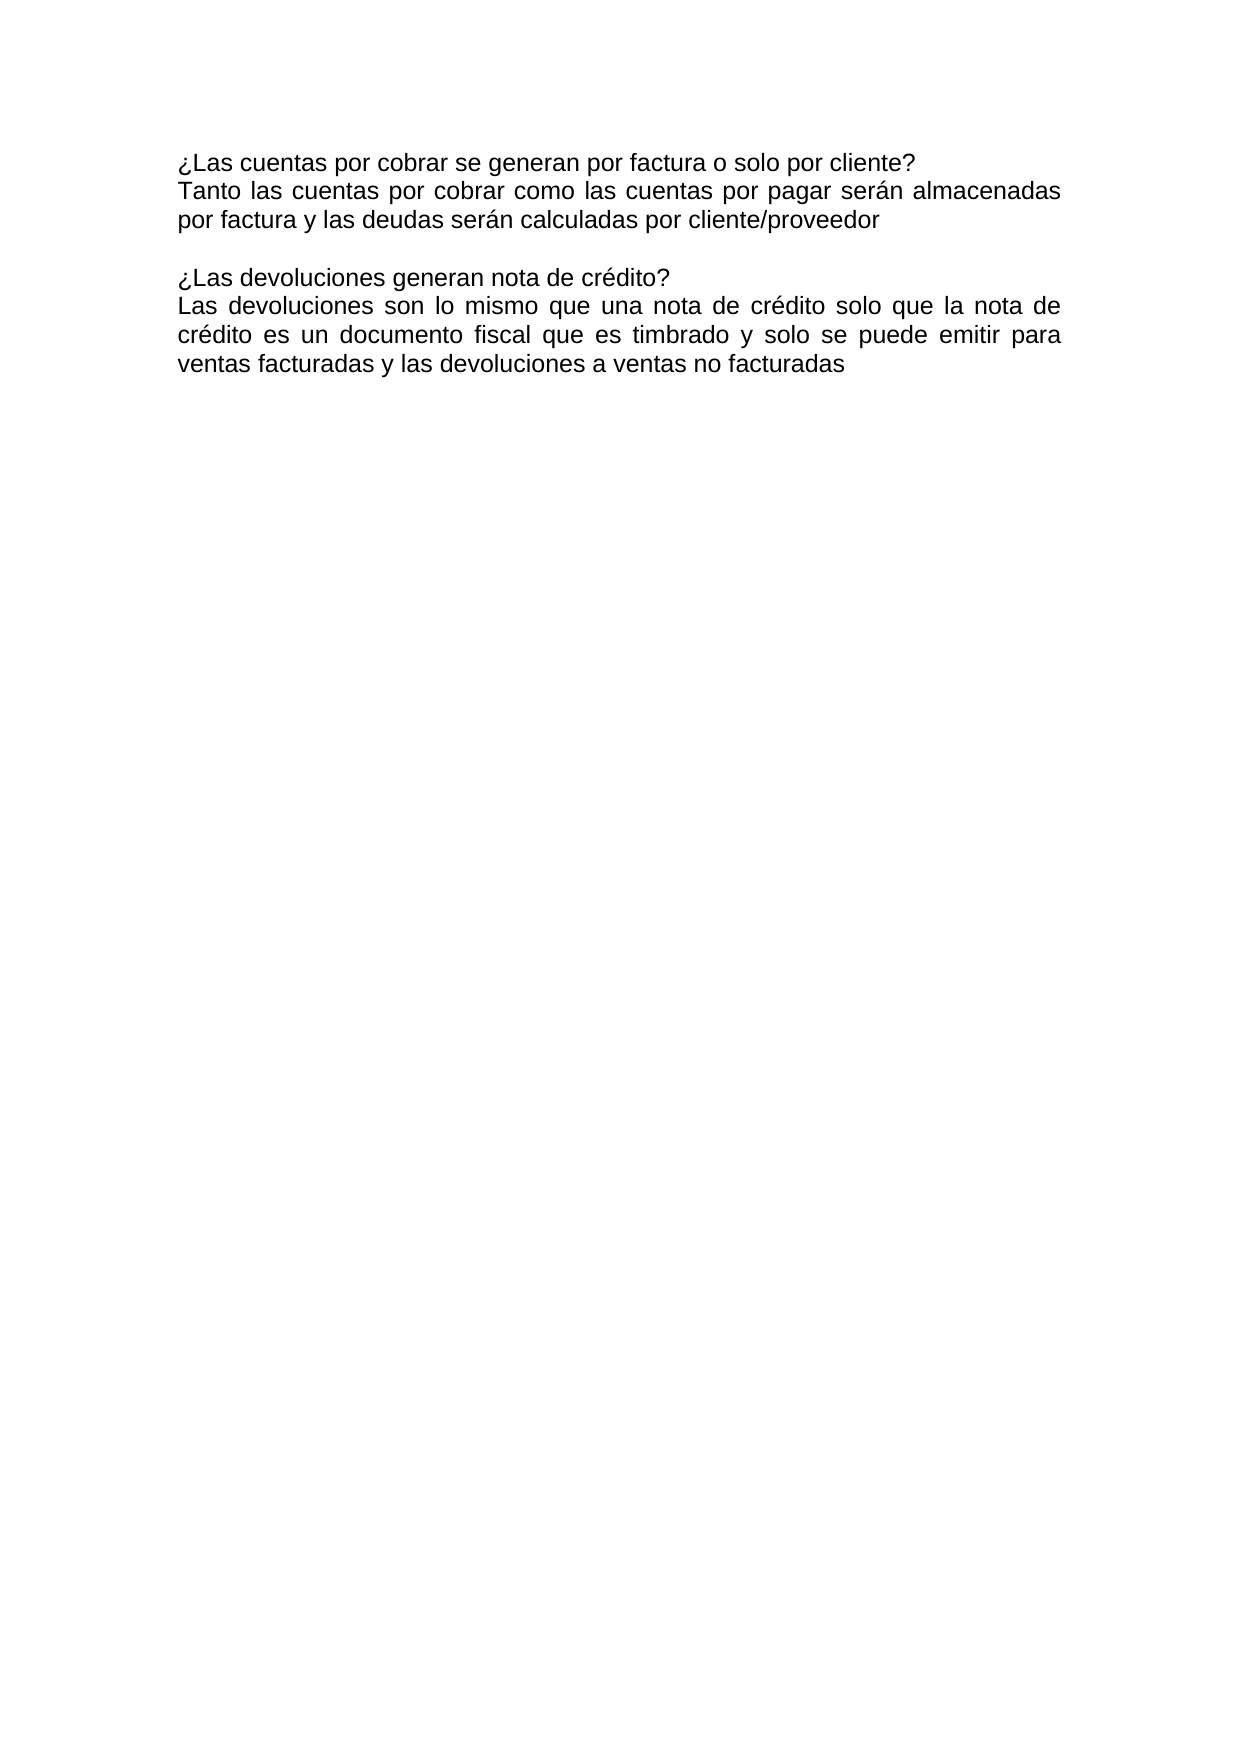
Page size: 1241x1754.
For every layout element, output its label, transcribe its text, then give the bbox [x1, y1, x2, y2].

text ¿Las cuentas por cobrar se generan por factura o solo por cliente? [177, 148, 1063, 176]
text ¿Las devoluciones generan nota de crédito? [177, 263, 1063, 291]
text Las devoluciones son lo mismo que una nota de crédito solo que la nota de crédito es un documento fiscal que es timbrado y solo se puede emitir para ventas facturadas y las devoluciones a ventas no facturadas [177, 291, 1063, 378]
text Tanto las cuentas por cobrar como las cuentas por pagar serán almacenadas por factura y las deudas serán calculadas por cliente/proveedor [177, 176, 1063, 234]
